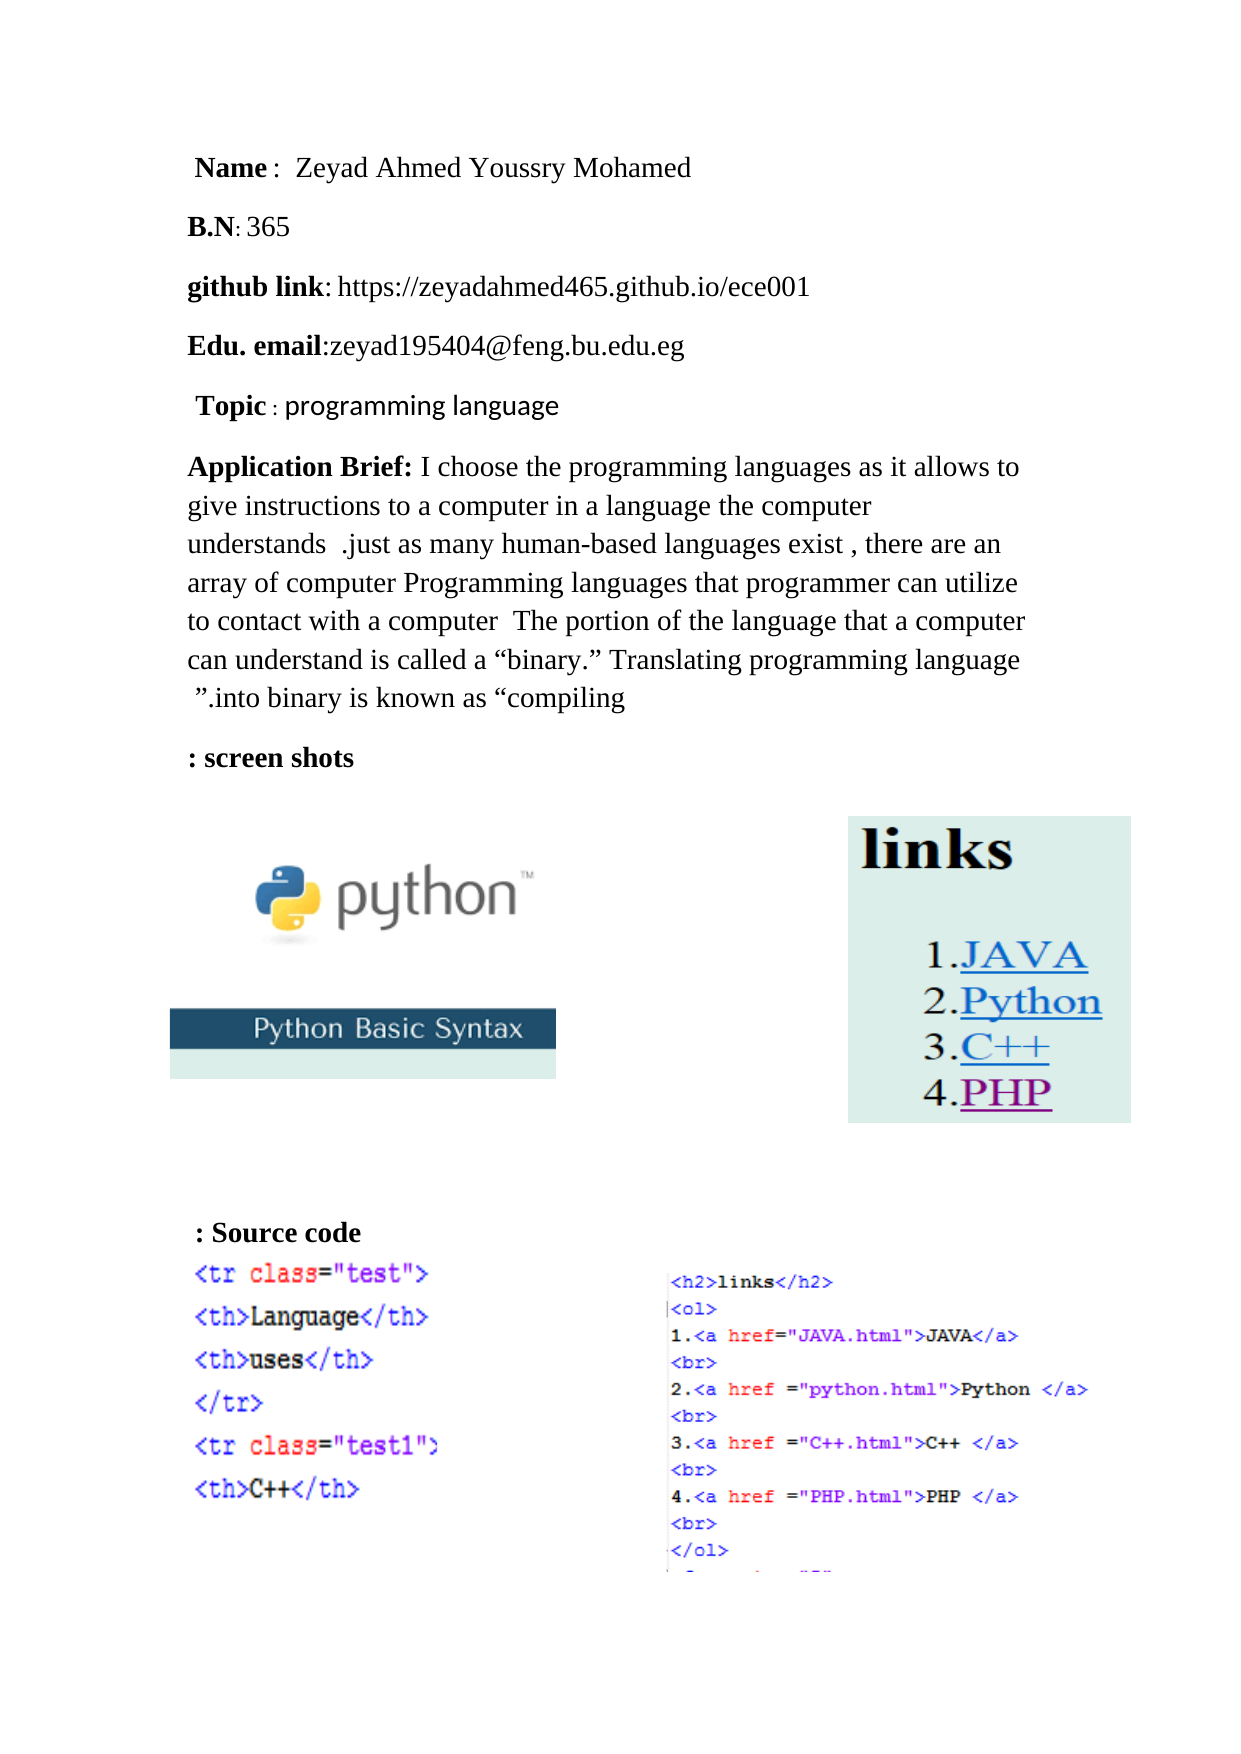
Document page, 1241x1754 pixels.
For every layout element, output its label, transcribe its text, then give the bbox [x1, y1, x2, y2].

text B.N: 365 [187, 209, 1053, 243]
text github link: https://zeyadahmed465.github.io/ece001 [187, 269, 1053, 302]
text Source code : [187, 1215, 1053, 1248]
text Application Brief: I choose the programming languages as it allows to give instructions to a computer in a language the computer understands .just as many human-based languages exist , there are an array of computer Programming languages that programmer can utilize to contact with a computer The portion of the language that a computer can understand is called a “binary.” Translating programming language into binary is known as “compiling.” [187, 449, 1053, 714]
picture [168, 808, 555, 1076]
picture [665, 1273, 1089, 1571]
text Name : Zeyad Ahmed Youssry Mohamed [187, 150, 1053, 183]
text screen shots : [187, 740, 1053, 773]
text Edu. email:zeyad195404@feng.bu.edu.eg [187, 328, 1053, 362]
picture [193, 1260, 438, 1513]
picture [848, 816, 1131, 1123]
text Topic : programming language [187, 387, 1053, 423]
